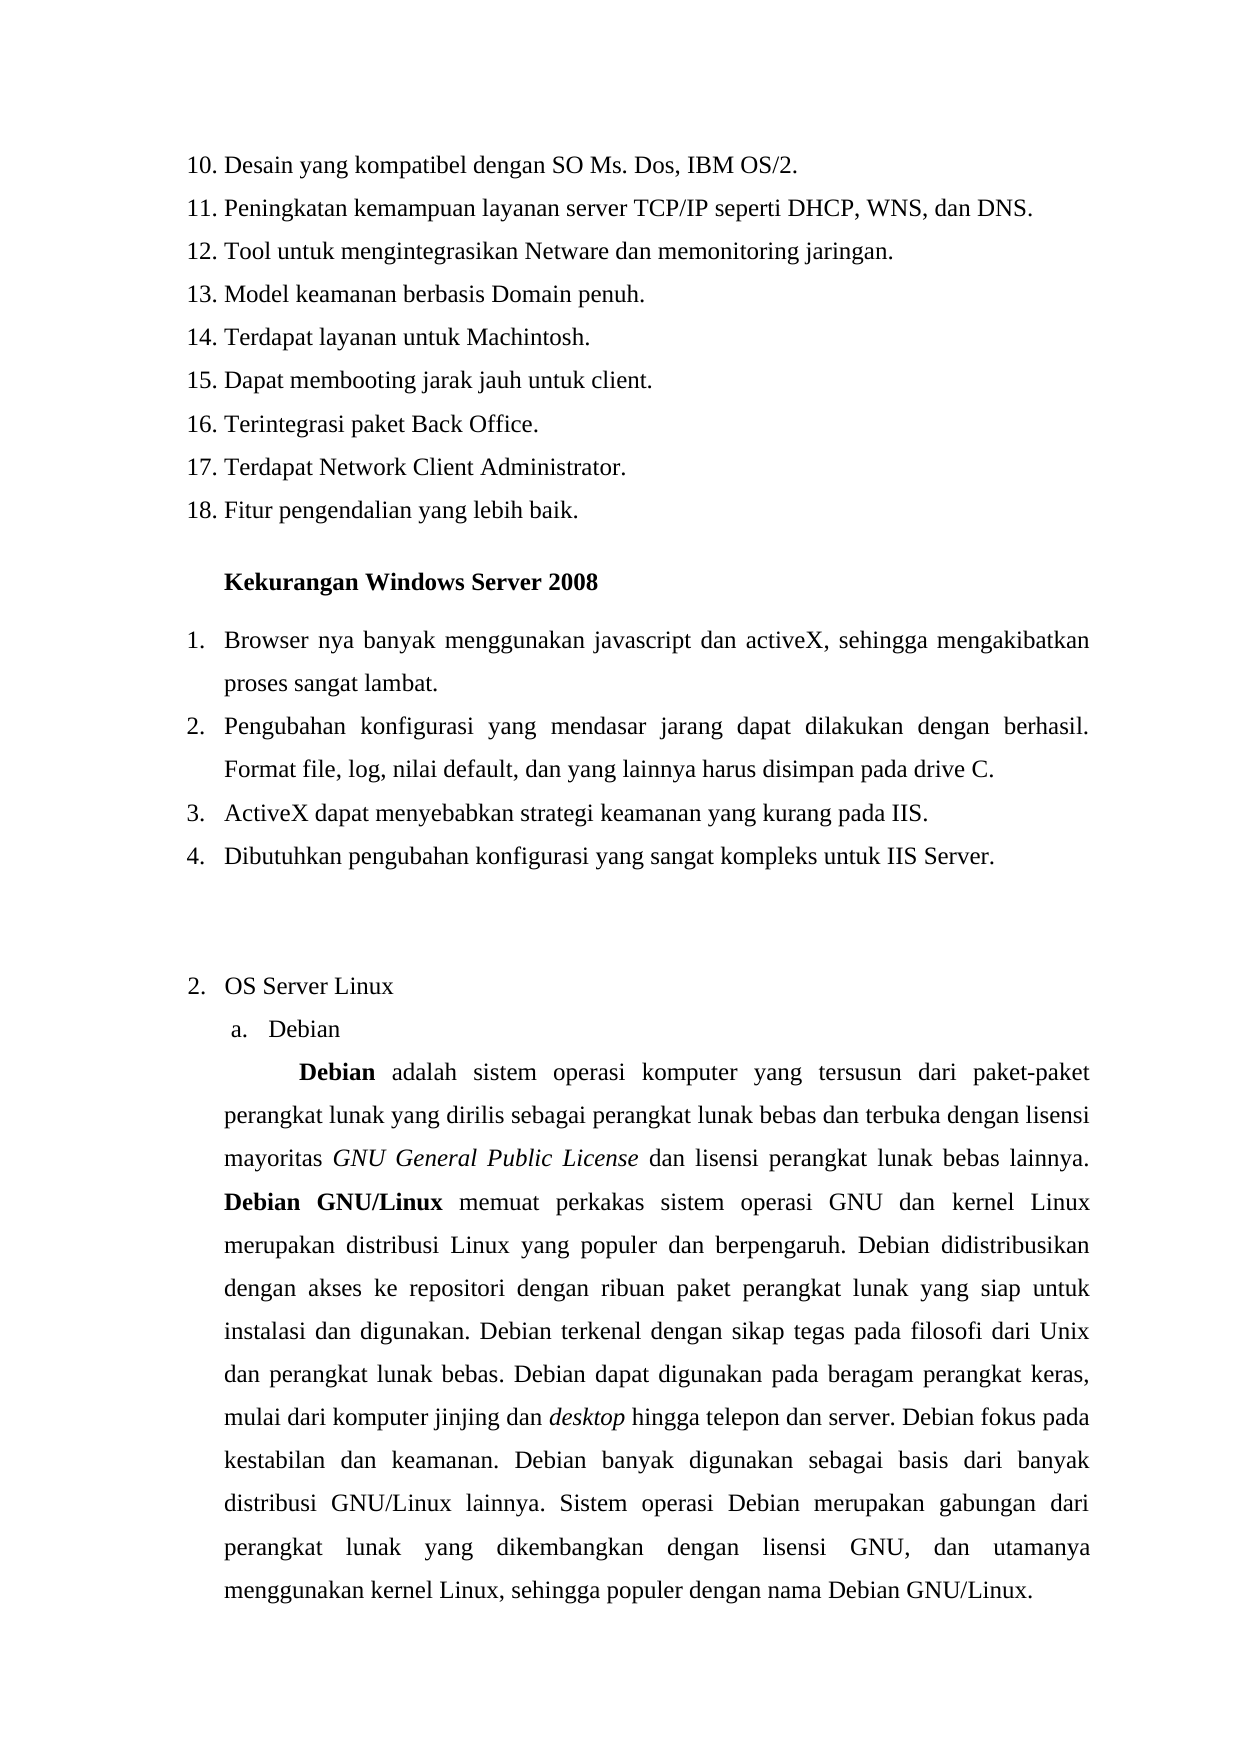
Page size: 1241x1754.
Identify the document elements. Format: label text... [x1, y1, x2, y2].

list ActiveX dapat menyebabkan strategi keamanan yang kurang pada IIS. [186, 798, 1090, 826]
list Terdapat Network Client Administrator. [186, 452, 1090, 481]
list OS Server Linux [187, 971, 1090, 1000]
list Fitur pengendalian yang lebih baik. [186, 495, 1090, 524]
list Browser nya banyak menggunakan javascript dan activeX, sehingga mengakibatkan proses sangat lambat. [186, 625, 1090, 697]
list Peningkatan kemampuan layanan server TCP/IP seperti DHCP, WNS, dan DNS. [186, 193, 1090, 222]
text Kekurangan Windows Server 2008 [224, 567, 1090, 596]
list Tool untuk mengintegrasikan Netware dan memonitoring jaringan. [186, 236, 1090, 265]
text Debian adalah sistem operasi komputer yang tersusun dari paket-paket perangkat lunak yang dirilis sebagai perangkat lunak bebas dan terbuka dengan lisensi mayoritas GNU General Public License dan lisensi perangkat lunak bebas lainnya. Debian GNU/Linux memuat perkakas sistem operasi GNU dan kernel Linux merupakan distribusi Linux yang populer dan berpengaruh. Debian didistribusikan dengan akses ke repositori dengan ribuan paket perangkat lunak yang siap untuk instalasi dan digunakan. Debian terkenal dengan sikap tegas pada filosofi dari Unix dan perangkat lunak bebas. Debian dapat digunakan pada beragam perangkat keras, mulai dari komputer jinjing dan desktop hingga telepon dan server. Debian fokus pada kestabilan dan keamanan. Debian banyak digunakan sebagai basis dari banyak distribusi GNU/Linux lainnya. Sistem operasi Debian merupakan gabungan dari perangkat lunak yang dikembangkan dengan lisensi GNU, dan utamanya menggunakan kernel Linux, sehingga populer dengan nama Debian GNU/Linux. [224, 1057, 1090, 1603]
list Model keamanan berbasis Domain penuh. [186, 279, 1090, 308]
list Dapat membooting jarak jauh untuk client. [186, 366, 1090, 394]
list Terdapat layanan untuk Machintosh. [186, 322, 1090, 351]
list Terintegrasi paket Back Office. [186, 409, 1090, 437]
list Debian [231, 1014, 1090, 1043]
list Desain yang kompatibel dengan SO Ms. Dos, IBM OS/2. [186, 150, 1090, 179]
list Pengubahan konfigurasi yang mendasar jarang dapat dilakukan dengan berhasil. Format file, log, nilai default, dan yang lainnya harus disimpan pada drive C. [186, 711, 1090, 783]
list Dibutuhkan pengubahan konfigurasi yang sangat kompleks untuk IIS Server. [186, 841, 1090, 869]
